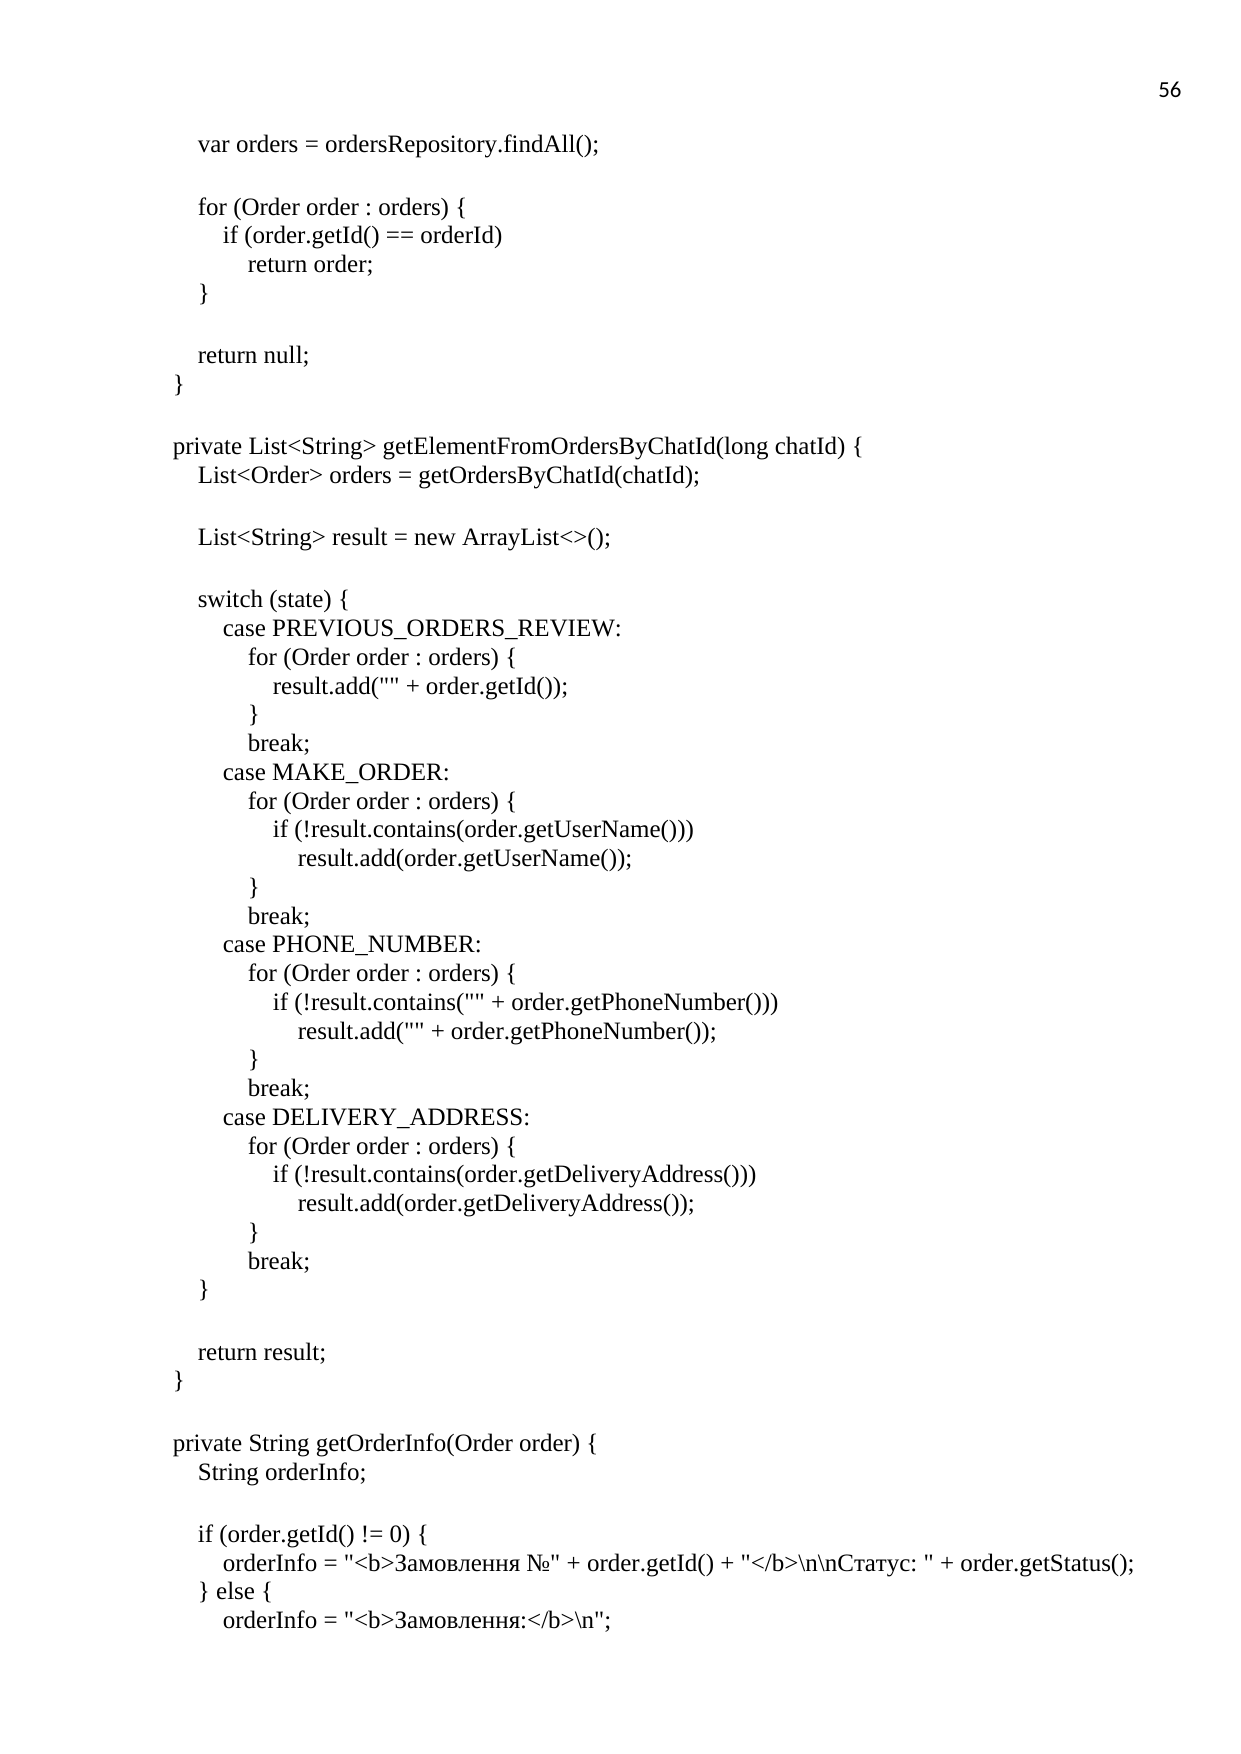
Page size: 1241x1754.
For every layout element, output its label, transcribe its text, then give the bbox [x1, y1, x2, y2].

text if (order.getId() == orderId) [148, 220, 1181, 249]
text case MAKE_ORDER: [148, 757, 1181, 786]
text case PREVIOUS_ORDERS_REVIEW: [148, 613, 1181, 642]
text break; [148, 901, 1181, 929]
text } [148, 1274, 1181, 1303]
text for (Order order : orders) { [148, 192, 1181, 220]
text List<String> result = new ArrayList<>(); [148, 522, 1181, 551]
text } [148, 1217, 1181, 1246]
text if (!result.contains("" + order.getPhoneNumber())) [148, 987, 1181, 1016]
text } [148, 872, 1181, 901]
text if (!result.contains(order.getUserName())) [148, 814, 1181, 843]
text return null; [148, 340, 1181, 369]
text private List<String> getElementFromOrdersByChatId(long chatId) { [148, 431, 1181, 460]
text } else { [148, 1576, 1181, 1605]
text List<Order> orders = getOrdersByChatId(chatId); [148, 460, 1181, 489]
text String orderInfo; [148, 1457, 1181, 1485]
text } [148, 278, 1181, 307]
text break; [148, 728, 1181, 757]
text } [148, 369, 1181, 398]
text return order; [148, 249, 1181, 278]
text if (order.getId() != 0) { [148, 1519, 1181, 1548]
text if (!result.contains(order.getDeliveryAddress())) [148, 1159, 1181, 1188]
text } [148, 699, 1181, 728]
text orderInfo = "<b>Замовлення:</b>\n"; [148, 1605, 1181, 1634]
text private String getOrderInfo(Order order) { [148, 1428, 1181, 1457]
text var orders = ordersRepository.findAll(); [148, 129, 1181, 158]
text result.add("" + order.getPhoneNumber()); [148, 1016, 1181, 1044]
text result.add(order.getDeliveryAddress()); [148, 1188, 1181, 1217]
text for (Order order : orders) { [148, 958, 1181, 987]
text } [148, 1044, 1181, 1073]
text for (Order order : orders) { [148, 786, 1181, 814]
text } [148, 1366, 1181, 1394]
text result.add(order.getUserName()); [148, 843, 1181, 872]
text case PHONE_NUMBER: [148, 929, 1181, 958]
text orderInfo = "<b>Замовлення №" + order.getId() + "</b>\n\nСтатус: " + order.getStatus(); [148, 1548, 1181, 1576]
text return result; [148, 1337, 1181, 1366]
text switch (state) { [148, 584, 1181, 613]
text for (Order order : orders) { [148, 1131, 1181, 1159]
text case DELIVERY_ADDRESS: [148, 1102, 1181, 1131]
text break; [148, 1246, 1181, 1274]
text for (Order order : orders) { [148, 642, 1181, 671]
text break; [148, 1073, 1181, 1102]
text result.add("" + order.getId()); [148, 671, 1181, 699]
